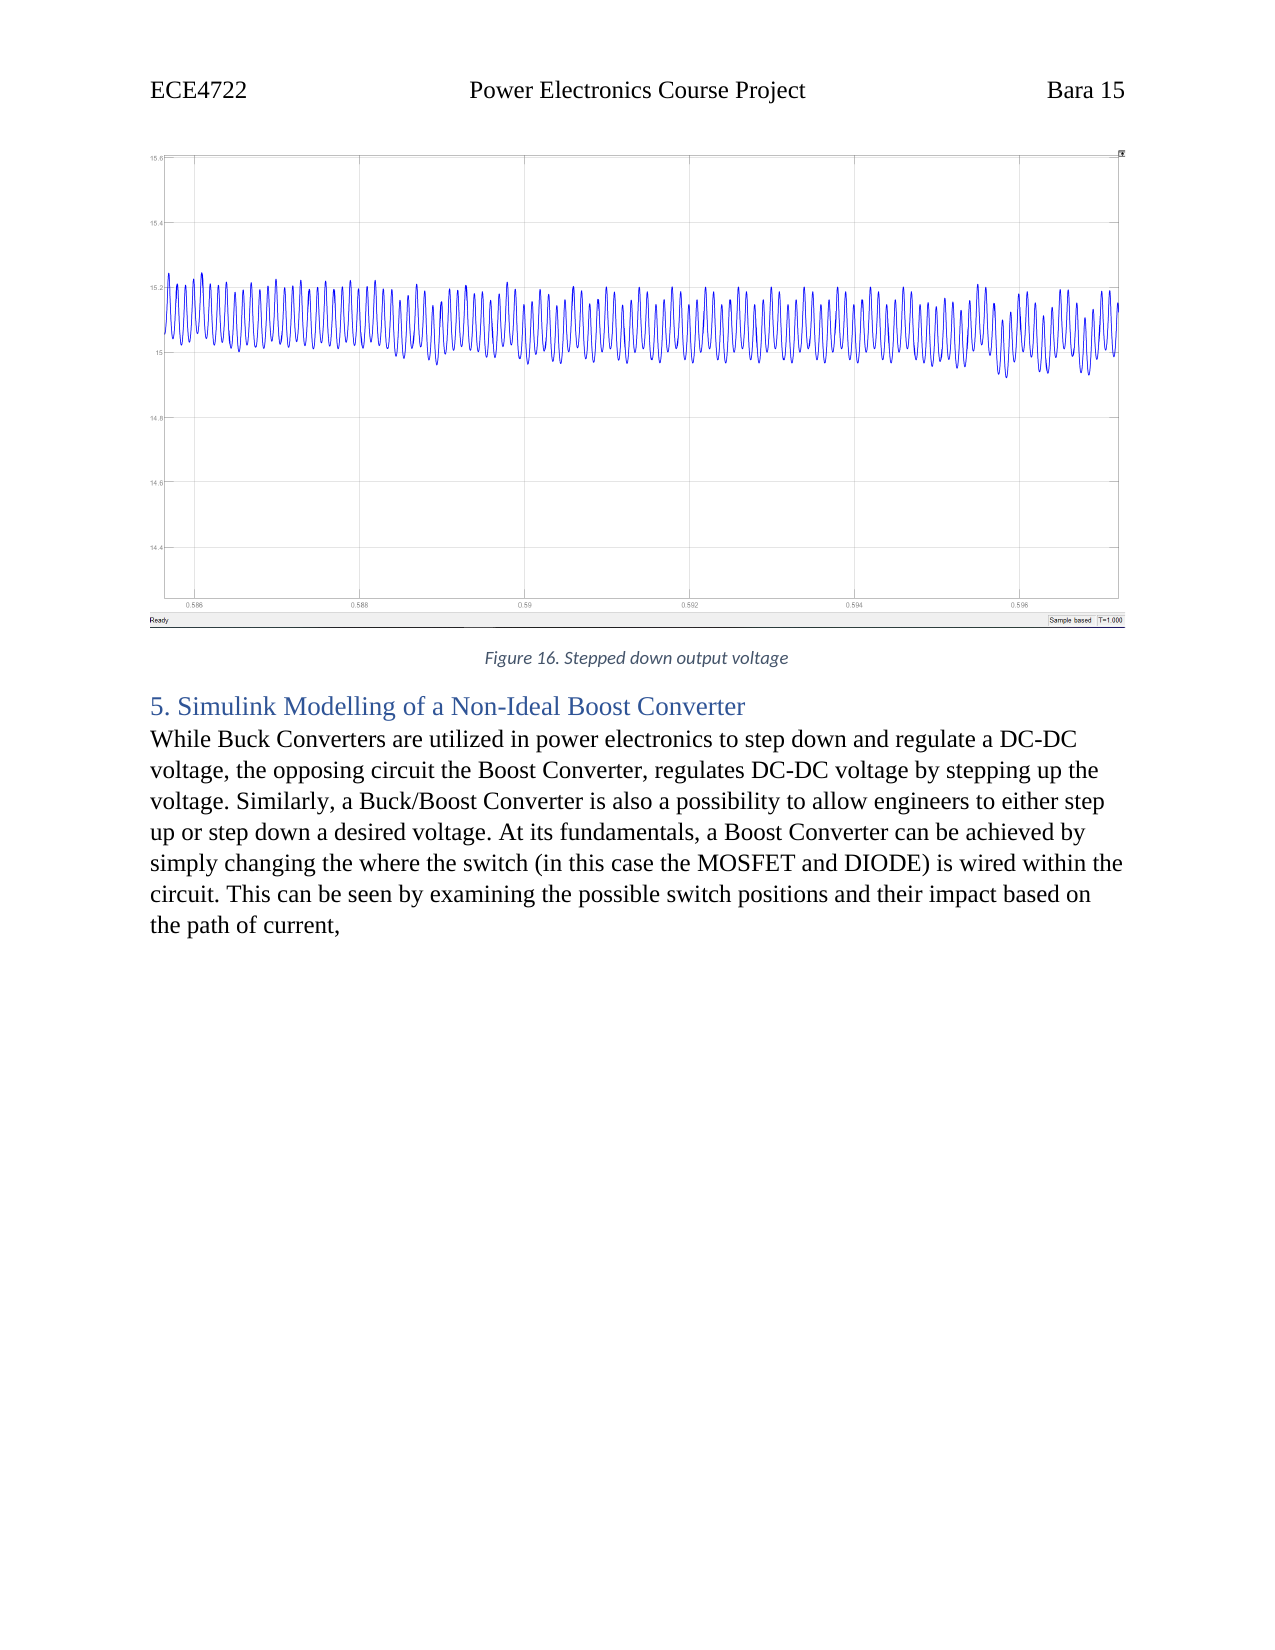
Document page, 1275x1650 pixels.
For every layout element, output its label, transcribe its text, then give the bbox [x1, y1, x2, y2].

text While Buck Converters are utilized in power electronics to step down and regulate a DC-DC voltage, the opposing circuit the Boost Converter, regulates DC-DC voltage by stepping up the voltage. Similarly, a Buck/Boost Converter is also a possibility to allow engineers to either step up or step down a desired voltage. At its fundamentals, a Boost Converter can be achieved by simply changing the where the switch (in this case the MOSFET and DIODE) is wired within the circuit. This can be seen by examining the possible switch positions and their impact based on the path of current, [150, 724, 1125, 939]
subtitle 5. Simulink Modelling of a Non-Ideal Boost Converter [150, 690, 1125, 721]
picture [150, 150, 1125, 628]
